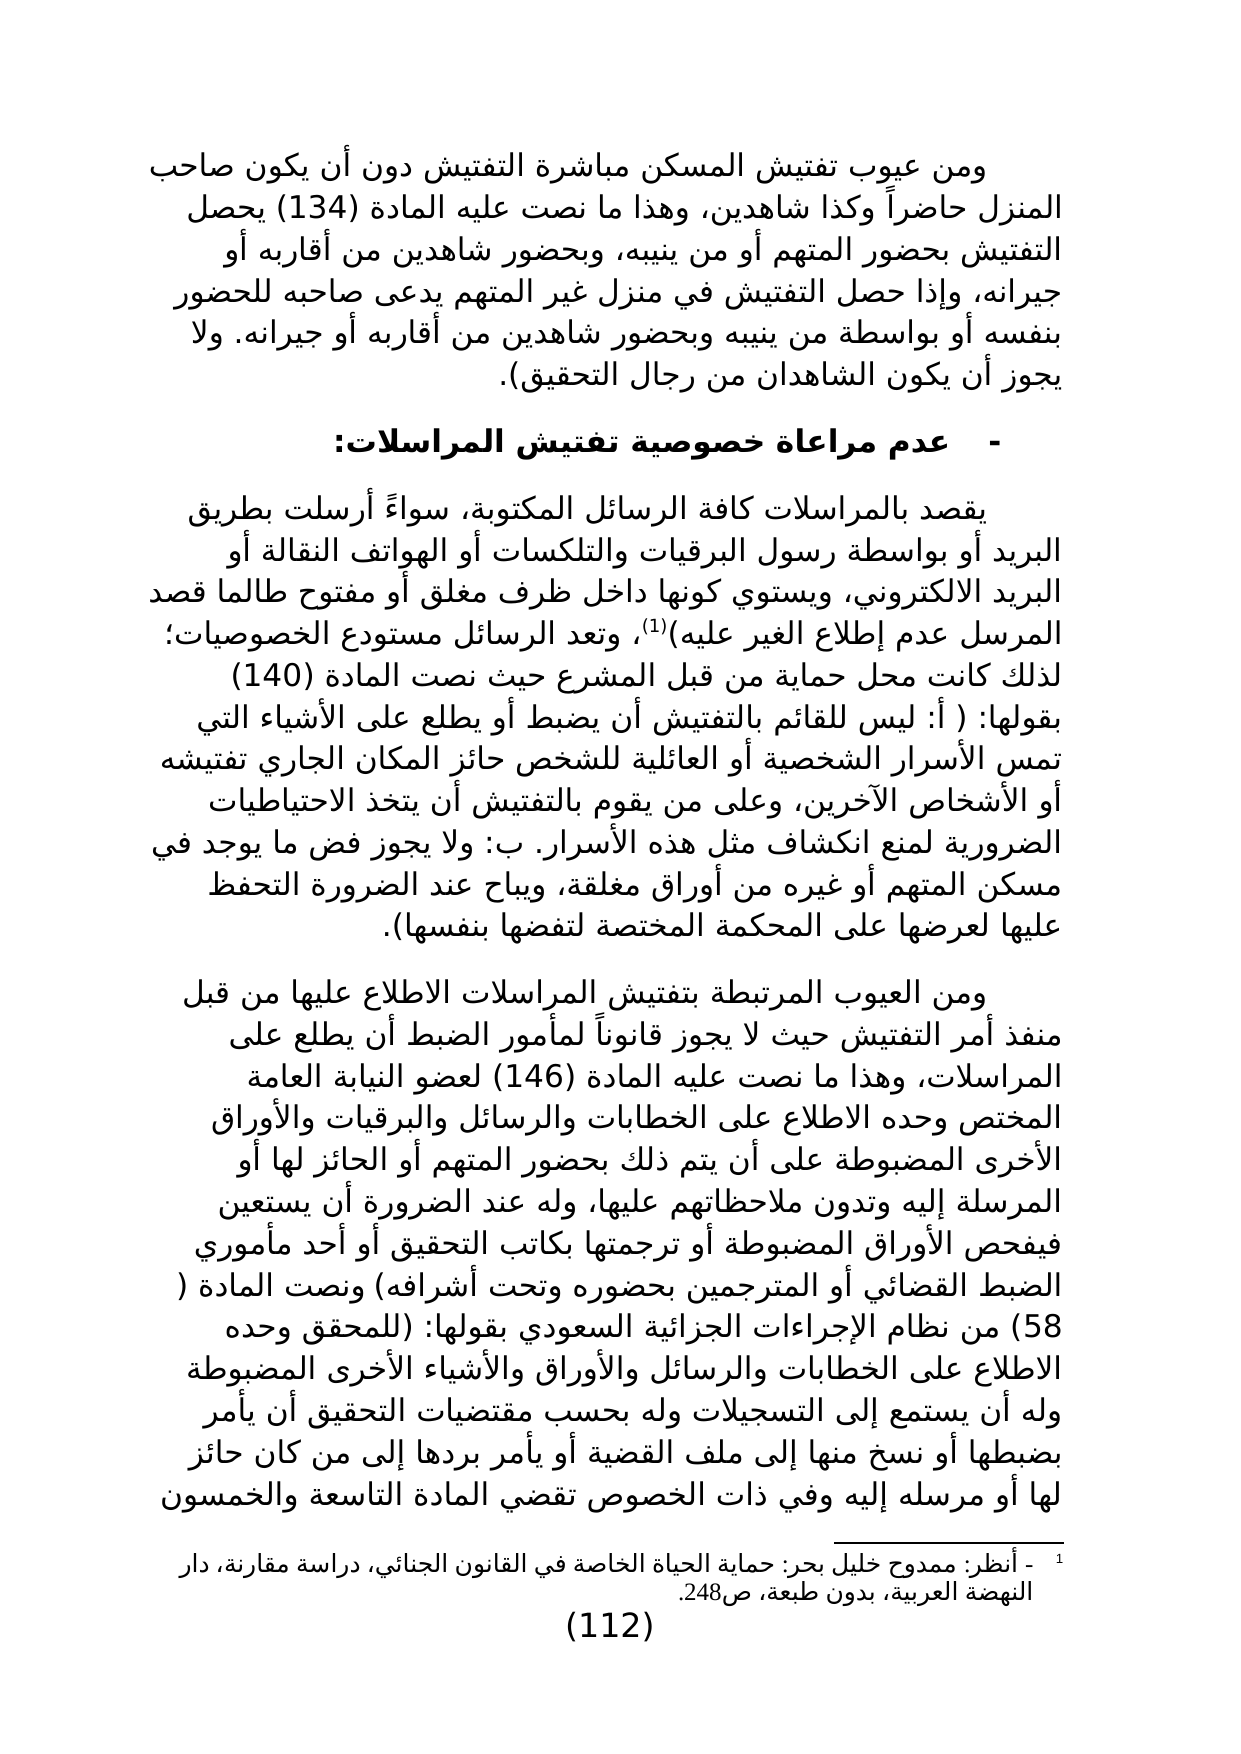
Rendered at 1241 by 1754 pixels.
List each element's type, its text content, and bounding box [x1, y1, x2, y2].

list عدم مراعاة خصوصية تفتيش المراسلات: [148, 423, 988, 460]
text ومن عيوب تفتيش المسكن مباشرة التفتيش دون أن يكون صاحب المنزل حاضراً وكذا شاهدين، وهذا ما نصت عليه المادة (134) يحصل التفتيش بحضور المتهم أو من ينيبه، وبحضور شاهدين من أقاربه أو جيرانه، وإذا حصل التفتيش في منزل غير المتهم يدعى صاحبه للحضور بنفسه أو بواسطة من ينيبه وبحضور شاهدين من أقاربه أو جيرانه. ولا يجوز أن يكون الشاهدان من رجال التحقيق). [148, 148, 1063, 393]
text يقصد بالمراسلات كافة الرسائل المكتوبة، سواءً أرسلت بطريق البريد أو بواسطة رسول البرقيات والتلكسات أو الهواتف النقالة أو البريد الالكتروني، ويستوي كونها داخل ظرف مغلق أو مفتوح طالما قصد المرسل عدم إطلاع الغير عليه)()، وتعد الرسائل مستودع الخصوصيات؛ لذلك كانت محل حماية من قبل المشرع حيث نصت المادة (140) بقولها: ( أ: ليس للقائم بالتفتيش أن يضبط أو يطلع على الأشياء التي تمس الأسرار الشخصية أو العائلية للشخص حائز المكان الجاري تفتيشه أو الأشخاص الآخرين، وعلى من يقوم بالتفتيش أن يتخذ الاحتياطيات الضرورية لمنع انكشاف مثل هذه الأسرار. ب: ولا يجوز فض ما يوجد في مسكن المتهم أو غيره من أوراق مغلقة، ويباح عند الضرورة التحفظ عليها لعرضها على المحكمة المختصة لتفضها بنفسها). [148, 490, 1063, 944]
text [148, 974, 1063, 1512]
